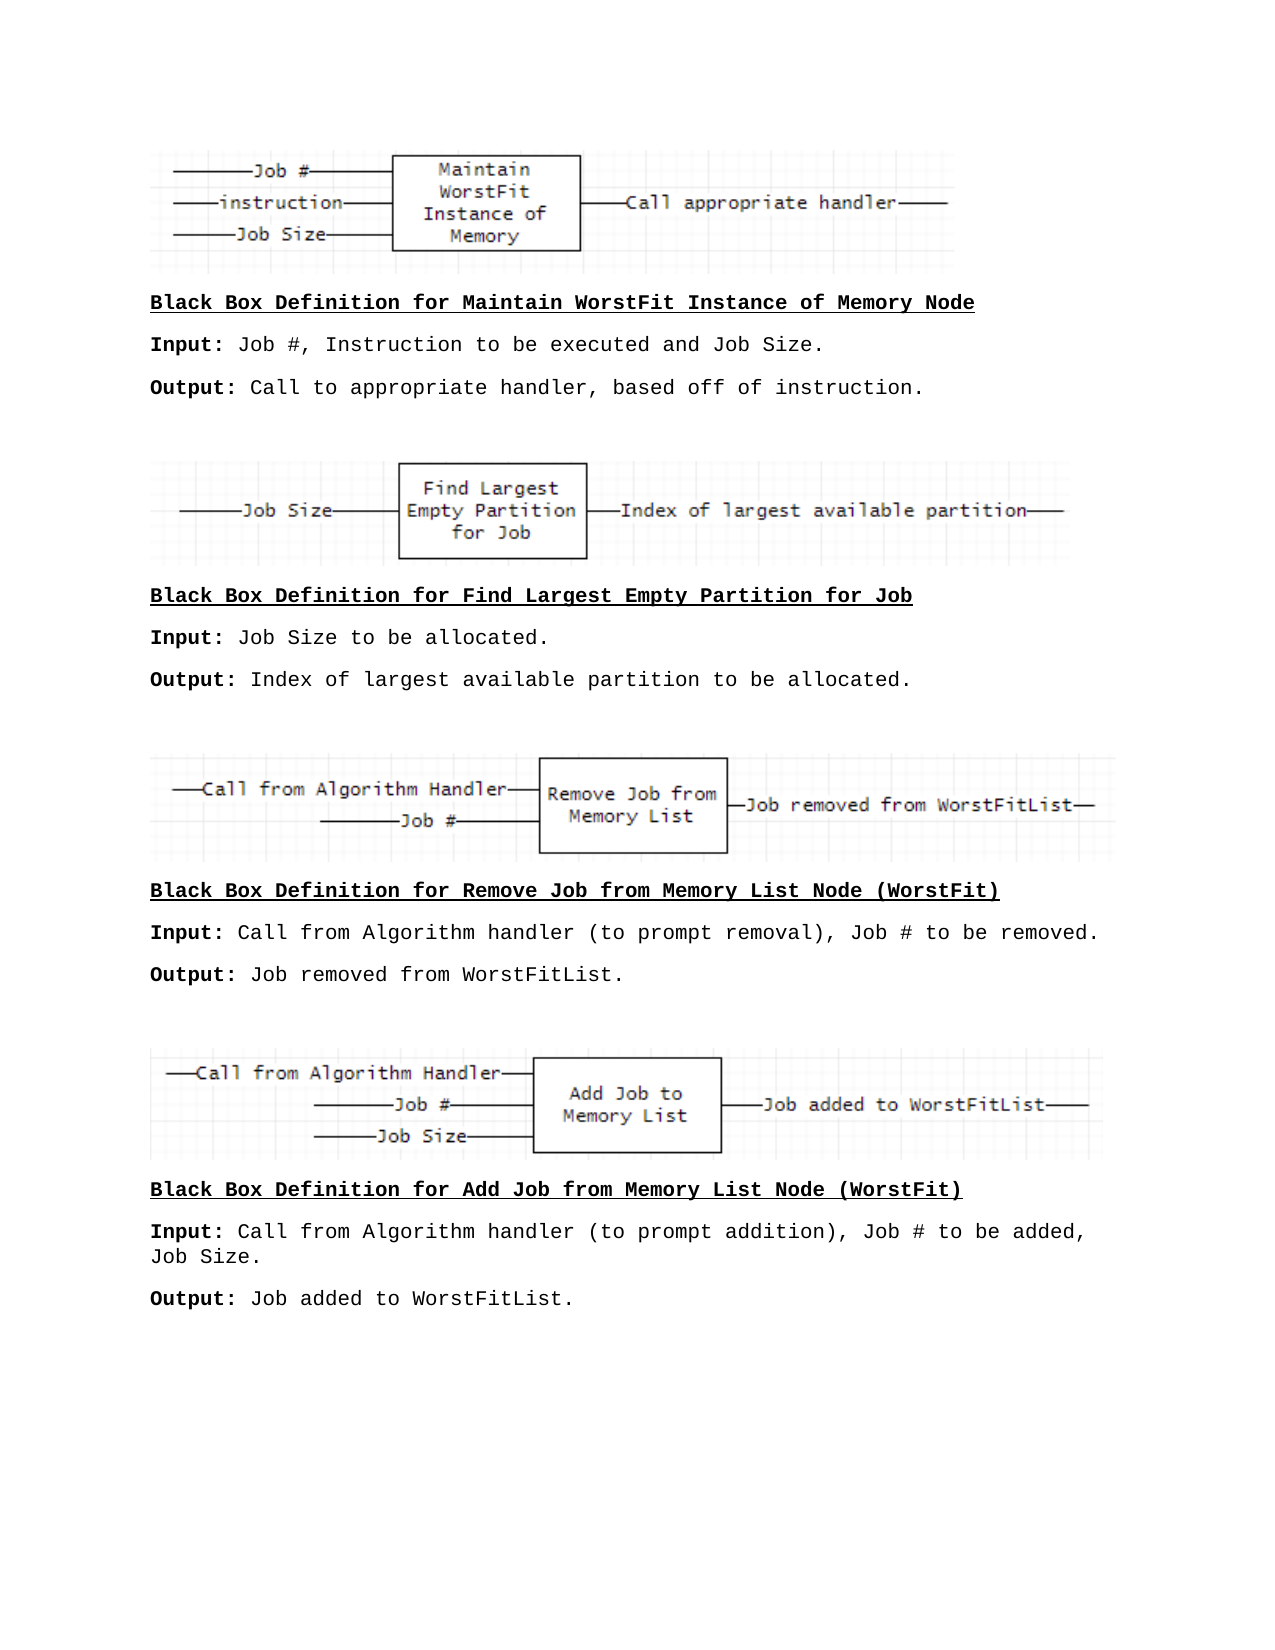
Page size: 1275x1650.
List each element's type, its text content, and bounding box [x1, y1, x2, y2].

text Output: Call to appropriate handler, based off of instruction. [150, 377, 1125, 400]
picture [150, 150, 955, 274]
text Output: Job added to WorstFitList. [150, 1288, 1125, 1312]
text Output: Index of largest available partition to be allocated. [150, 669, 1125, 693]
text Black Box Definition for Add Job from Memory List Node (WorstFit) [150, 1178, 1125, 1202]
picture [150, 461, 1071, 566]
text Output: Job removed from WorstFitList. [150, 964, 1125, 988]
text Input: Call from Algorithm handler (to prompt removal), Job # to be removed. [150, 922, 1125, 946]
text Input: Call from Algorithm handler (to prompt addition), Job # to be added, Job Size. [150, 1221, 1125, 1270]
text Input: Job Size to be allocated. [150, 627, 1125, 650]
text Black Box Definition for Maintain WorstFit Instance of Memory Node [150, 292, 1125, 316]
text Black Box Definition for Remove Job from Memory List Node (WorstFit) [150, 880, 1125, 904]
picture [150, 1048, 1104, 1160]
text Input: Job #, Instruction to be executed and Job Size. [150, 334, 1125, 358]
picture [150, 753, 1116, 862]
text Black Box Definition for Find Largest Empty Partition for Job [150, 584, 1125, 608]
